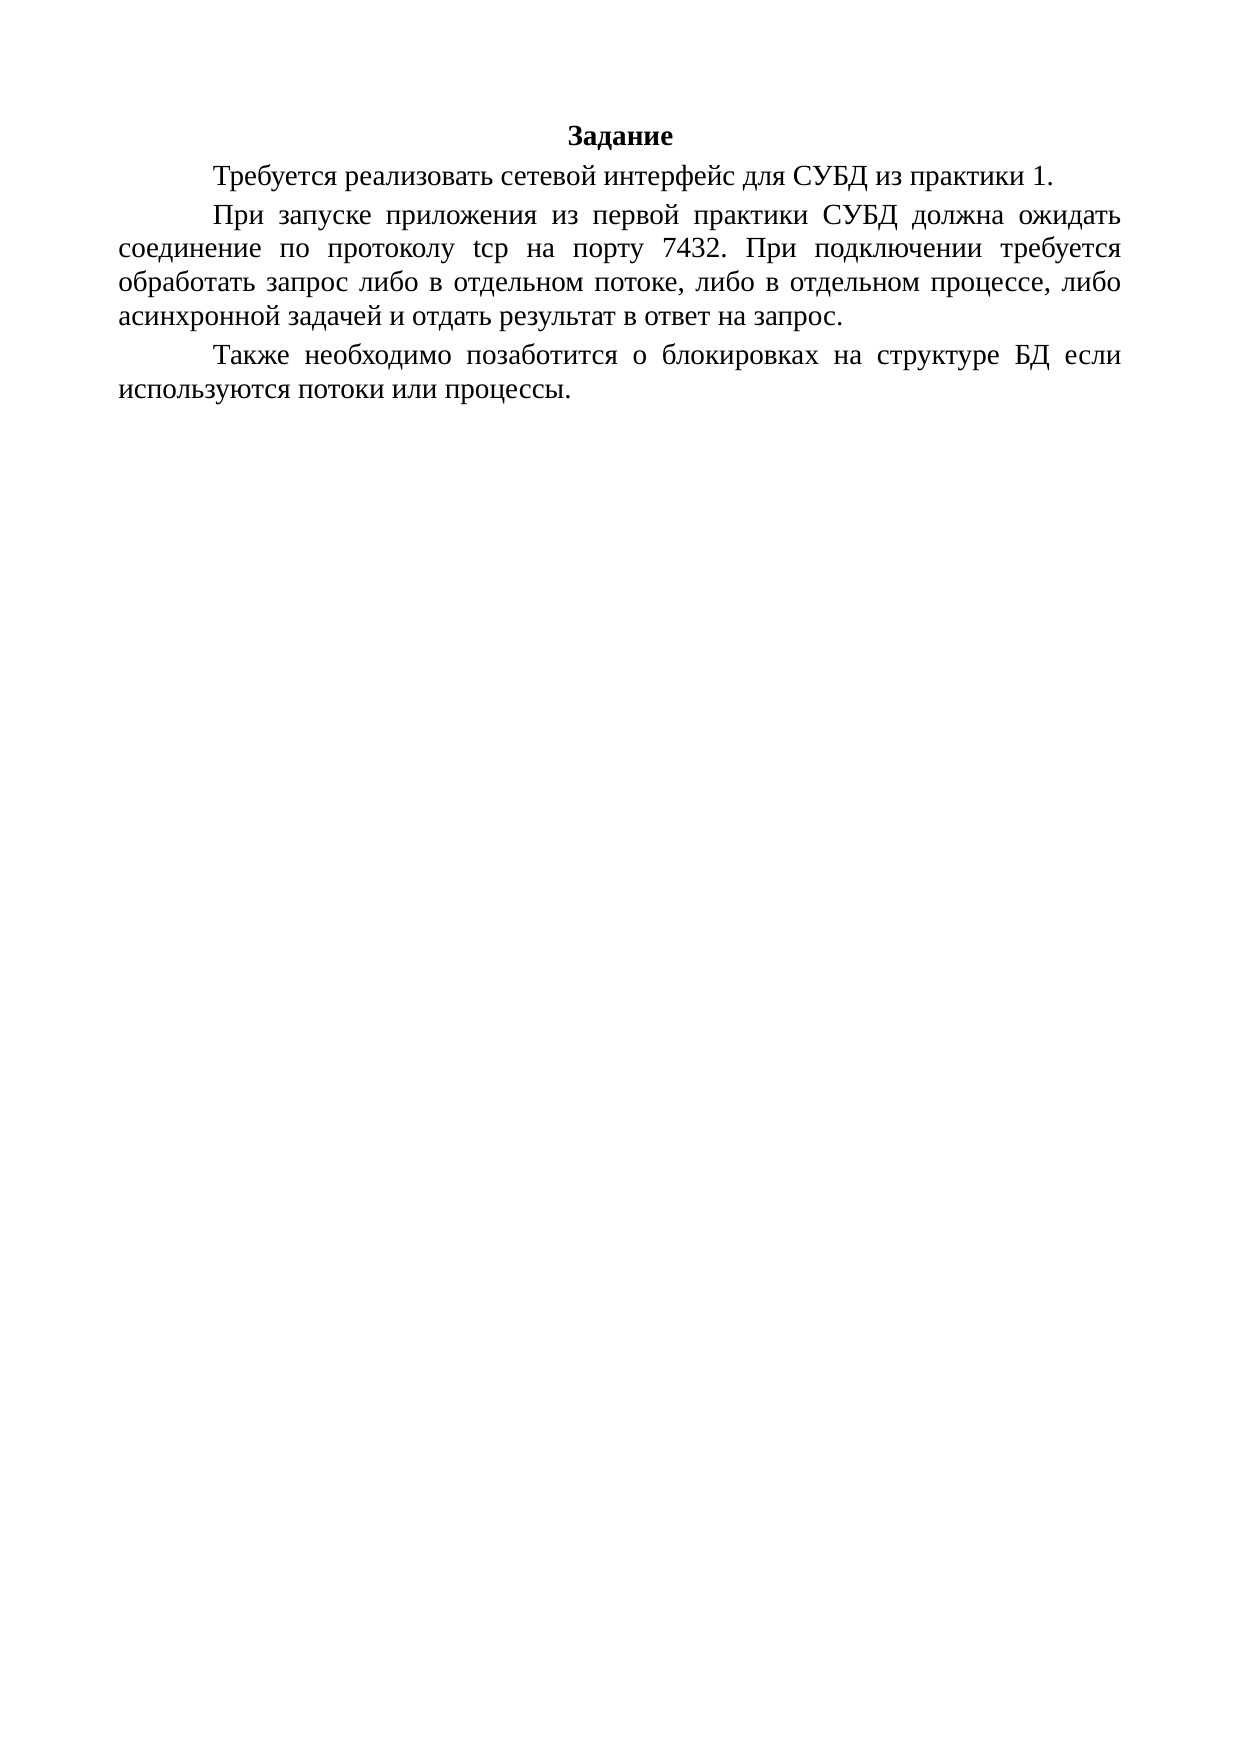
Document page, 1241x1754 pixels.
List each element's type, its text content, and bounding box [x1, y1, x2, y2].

text Требуется реализовать сетевой интерфейс для СУБД из практики 1. [118, 158, 1122, 191]
text Также необходимо позаботится о блокировках на структуре БД если используются потоки или процессы. [118, 337, 1122, 404]
text Задание [118, 118, 1122, 152]
text При запуске приложения из первой практики СУБД должна ожидать соединение по протоколу tcp на порту 7432. При подключении требуется обработать запрос либо в отдельном потоке, либо в отдельном процессе, либо асинхронной задачей и отдать результат в ответ на запрос. [118, 197, 1122, 331]
